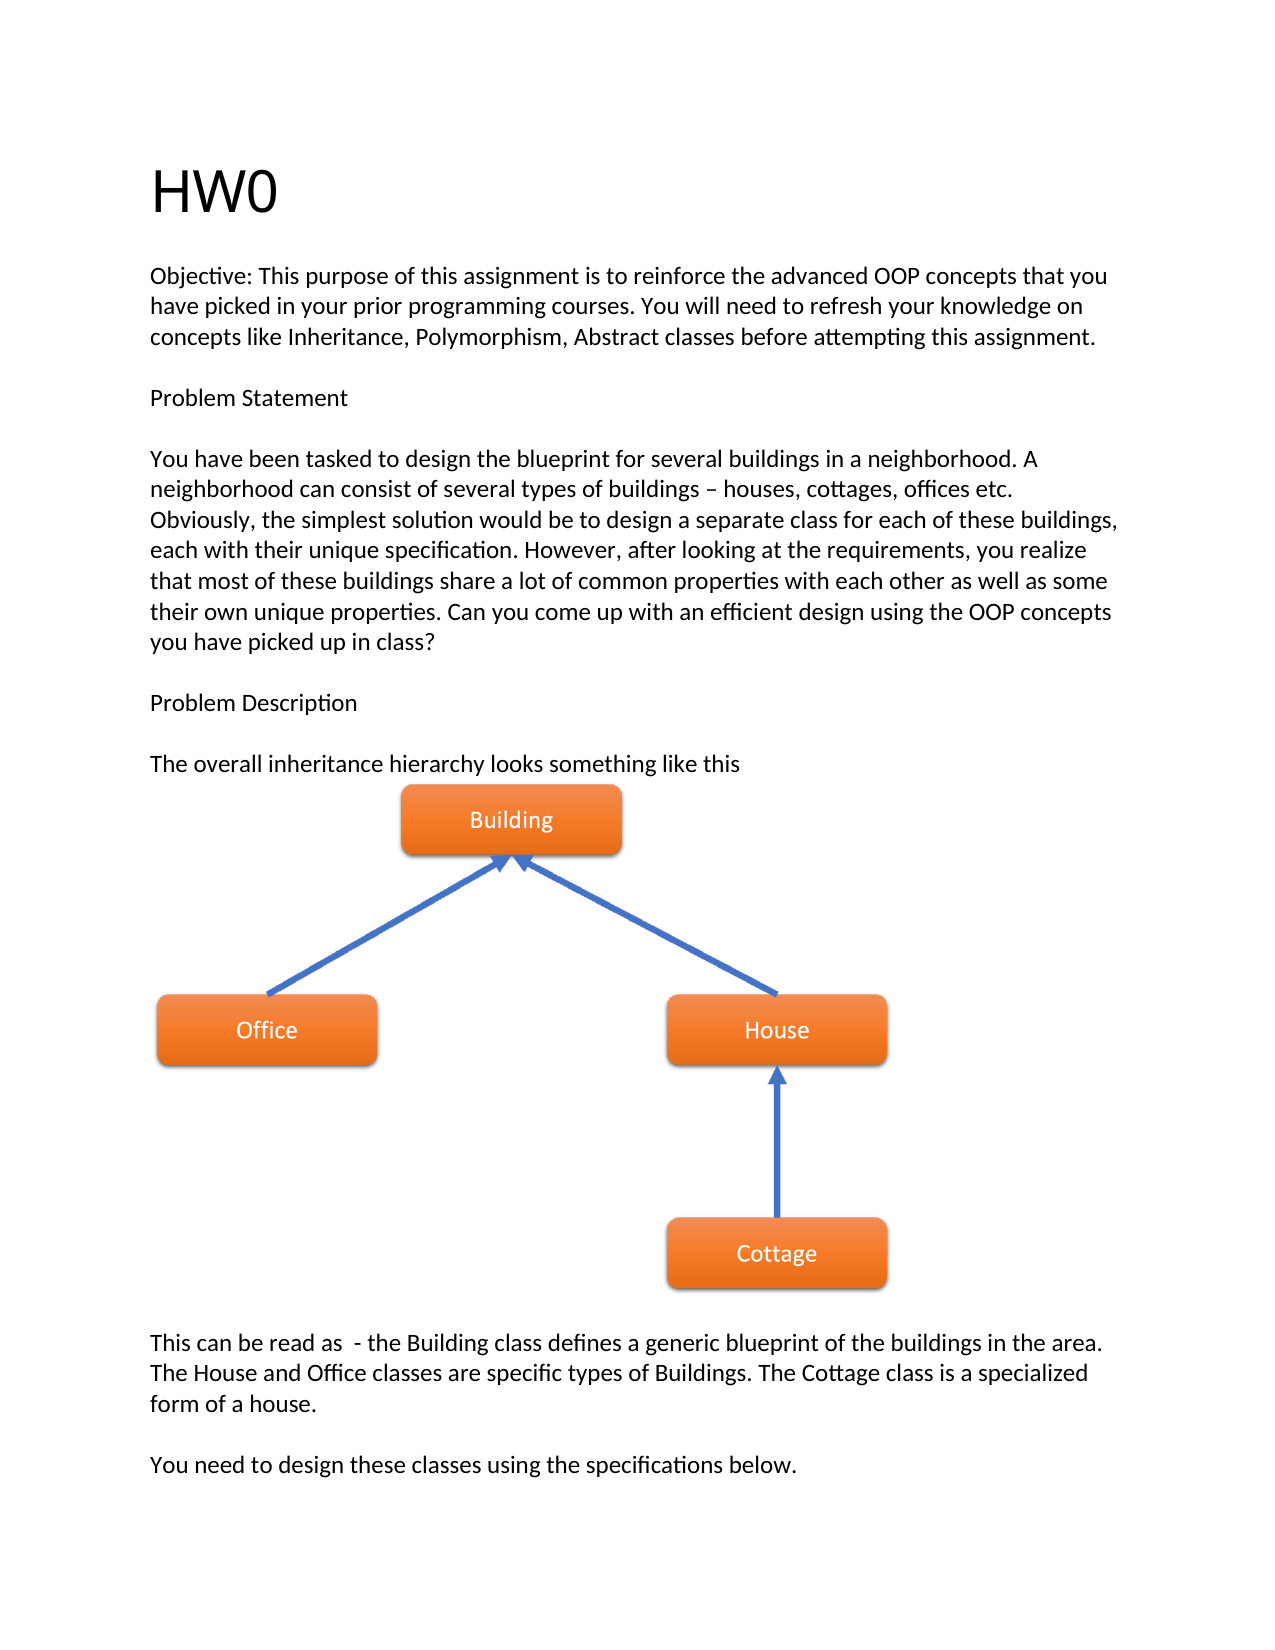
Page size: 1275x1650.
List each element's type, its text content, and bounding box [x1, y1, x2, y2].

title HW0 [150, 150, 1125, 229]
text Objective: This purpose of this assignment is to reinforce the advanced OOP concepts that you have picked in your prior programming courses. You will need to refresh your knowledge on concepts like Inheritance, Polymorphism, Abstract classes before attempting this assignment. [150, 260, 1125, 352]
text The overall inheritance hierarchy looks something like this [150, 748, 1125, 779]
text You have been tasked to design the blueprint for several buildings in a neighborhood. A neighborhood can consist of several types of buildings – houses, cottages, offices etc. Obviously, the simplest solution would be to design a separate class for each of these buildings, each with their unique specification. However, after looking at the requirements, you realize that most of these buildings share a lot of common properties with each other as well as some their own unique properties. Can you come up with an efficient design using the OOP concepts you have picked up in class? [150, 443, 1125, 657]
picture [150, 778, 894, 1297]
text Problem Statement [150, 382, 1125, 413]
text You need to design these classes using the specifications below. [150, 1449, 1125, 1480]
text This can be read as - the Building class defines a generic blueprint of the buildings in the area. The House and Office classes are specific types of Buildings. The Cottage class is a specialized form of a house. [150, 1327, 1125, 1419]
text Problem Description [150, 687, 1125, 718]
